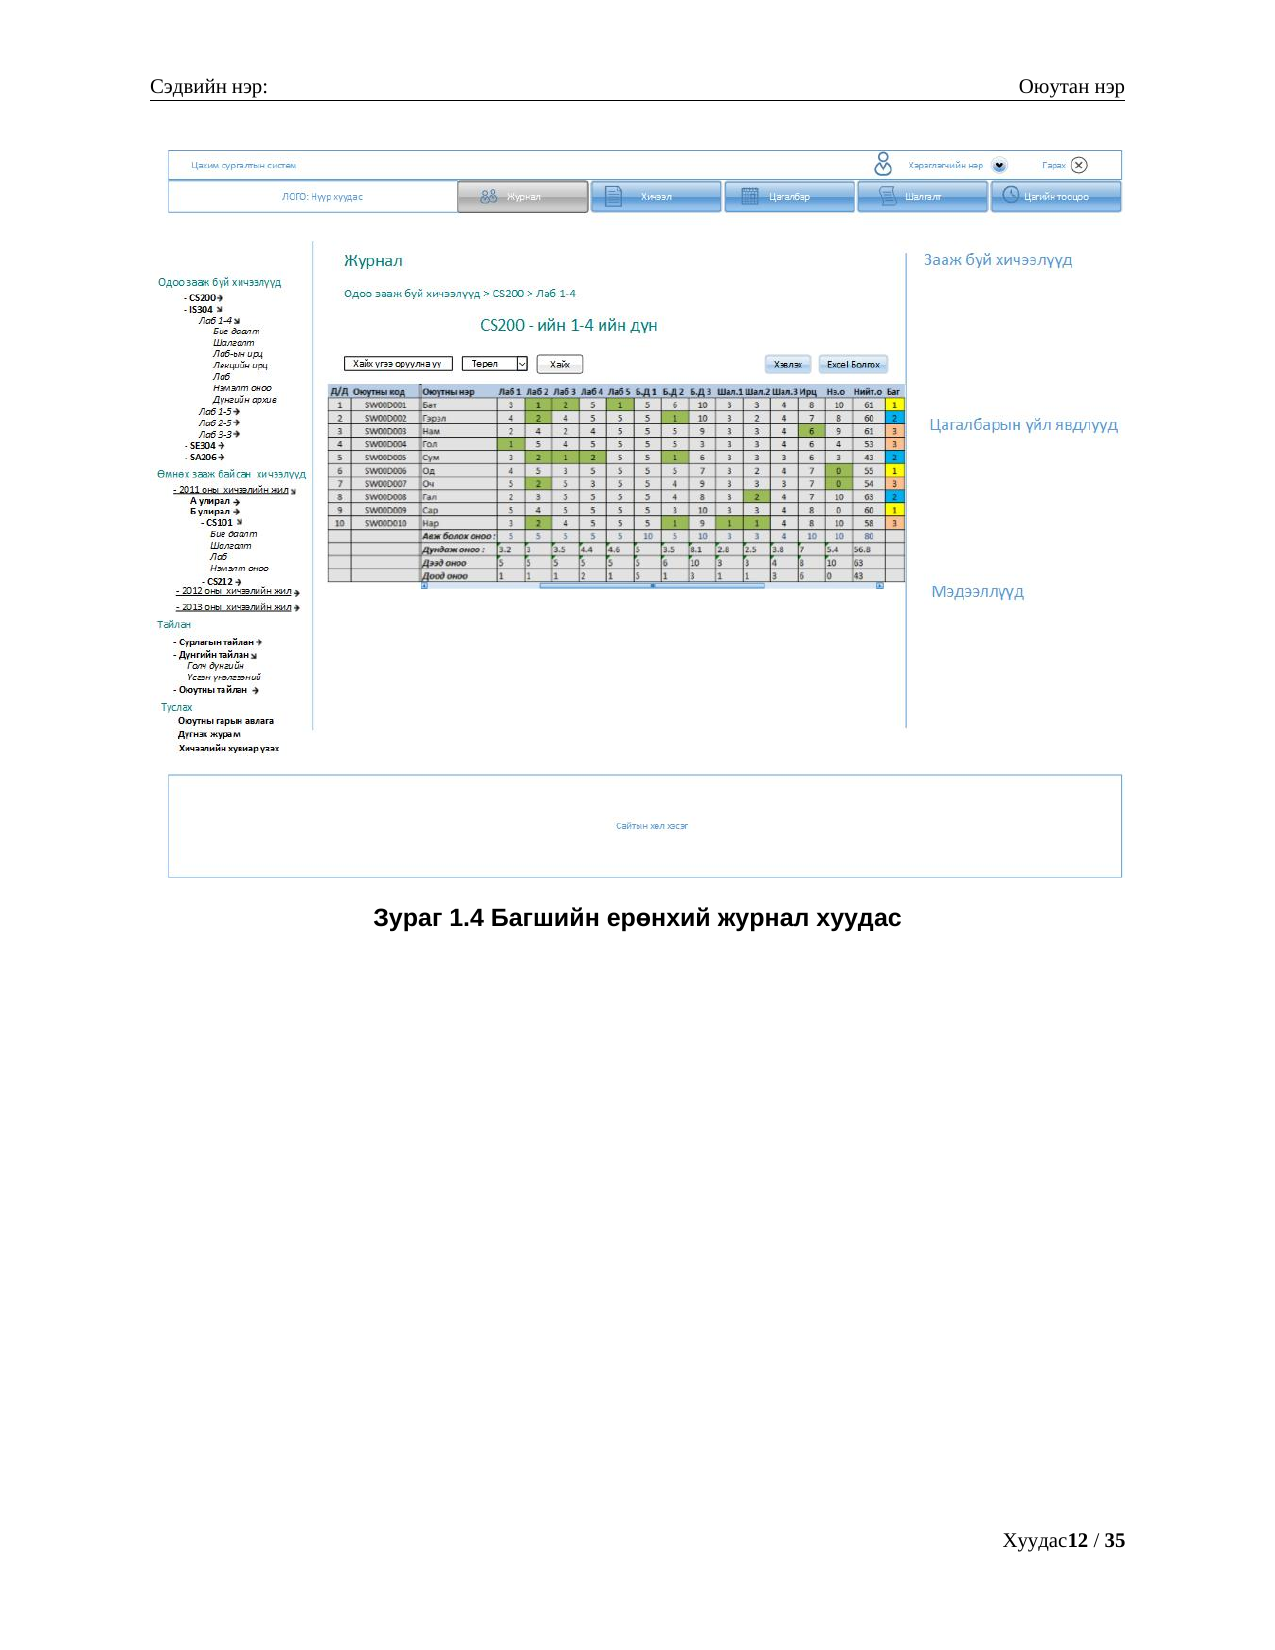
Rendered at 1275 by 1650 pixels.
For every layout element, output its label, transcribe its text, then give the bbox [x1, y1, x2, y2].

text Зураг 1.4 Багшийн ерөнхий журнал хуудас [150, 903, 1125, 932]
picture [150, 150, 1125, 878]
